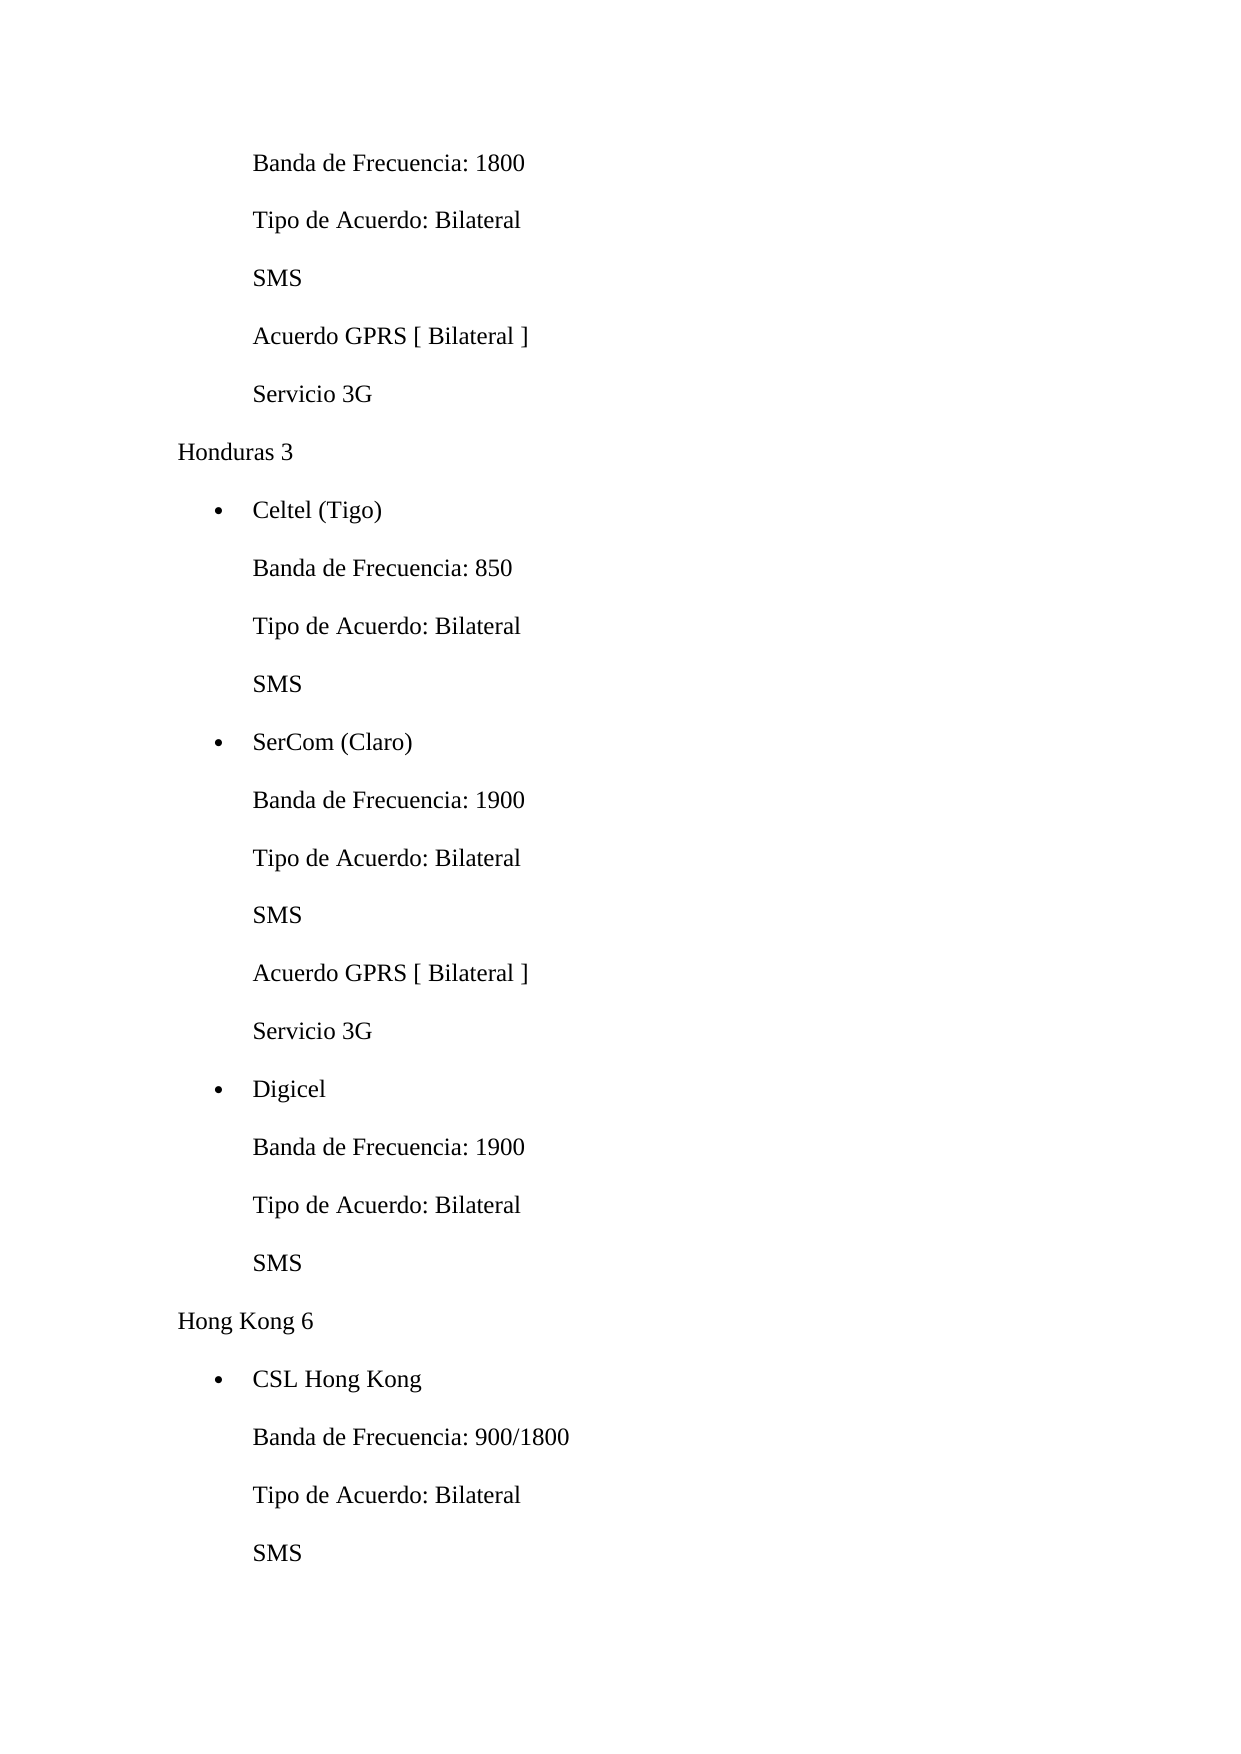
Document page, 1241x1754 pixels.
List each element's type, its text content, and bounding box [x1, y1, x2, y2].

text Tipo de Acuerdo: Bilateral [252, 1190, 1063, 1219]
text Banda de Frecuencia: 1900 [252, 1132, 1063, 1161]
text SMS [252, 1248, 1063, 1277]
text Honduras 3 [177, 437, 1063, 466]
text Acuerdo GPRS [ Bilateral ] [252, 321, 1063, 350]
text Tipo de Acuerdo: Bilateral [252, 206, 1063, 234]
text Servicio 3G [252, 1016, 1063, 1045]
text Banda de Frecuencia: 1800 [252, 148, 1063, 176]
text Tipo de Acuerdo: Bilateral [252, 1480, 1063, 1508]
list Digicel [215, 1074, 1063, 1103]
text SMS [252, 1538, 1063, 1566]
text SMS [252, 901, 1063, 929]
text SMS [252, 669, 1063, 698]
text Banda de Frecuencia: 1900 [252, 785, 1063, 813]
list SerCom (Claro) [215, 727, 1063, 756]
list Celtel (Tigo) [215, 495, 1063, 524]
text Acuerdo GPRS [ Bilateral ] [252, 958, 1063, 987]
list CSL Hong Kong [215, 1364, 1063, 1393]
text Banda de Frecuencia: 850 [252, 553, 1063, 582]
text Tipo de Acuerdo: Bilateral [252, 843, 1063, 871]
text Servicio 3G [252, 379, 1063, 408]
text Banda de Frecuencia: 900/1800 [252, 1422, 1063, 1451]
text Tipo de Acuerdo: Bilateral [252, 611, 1063, 640]
text Hong Kong 6 [177, 1306, 1063, 1335]
text SMS [252, 263, 1063, 292]
